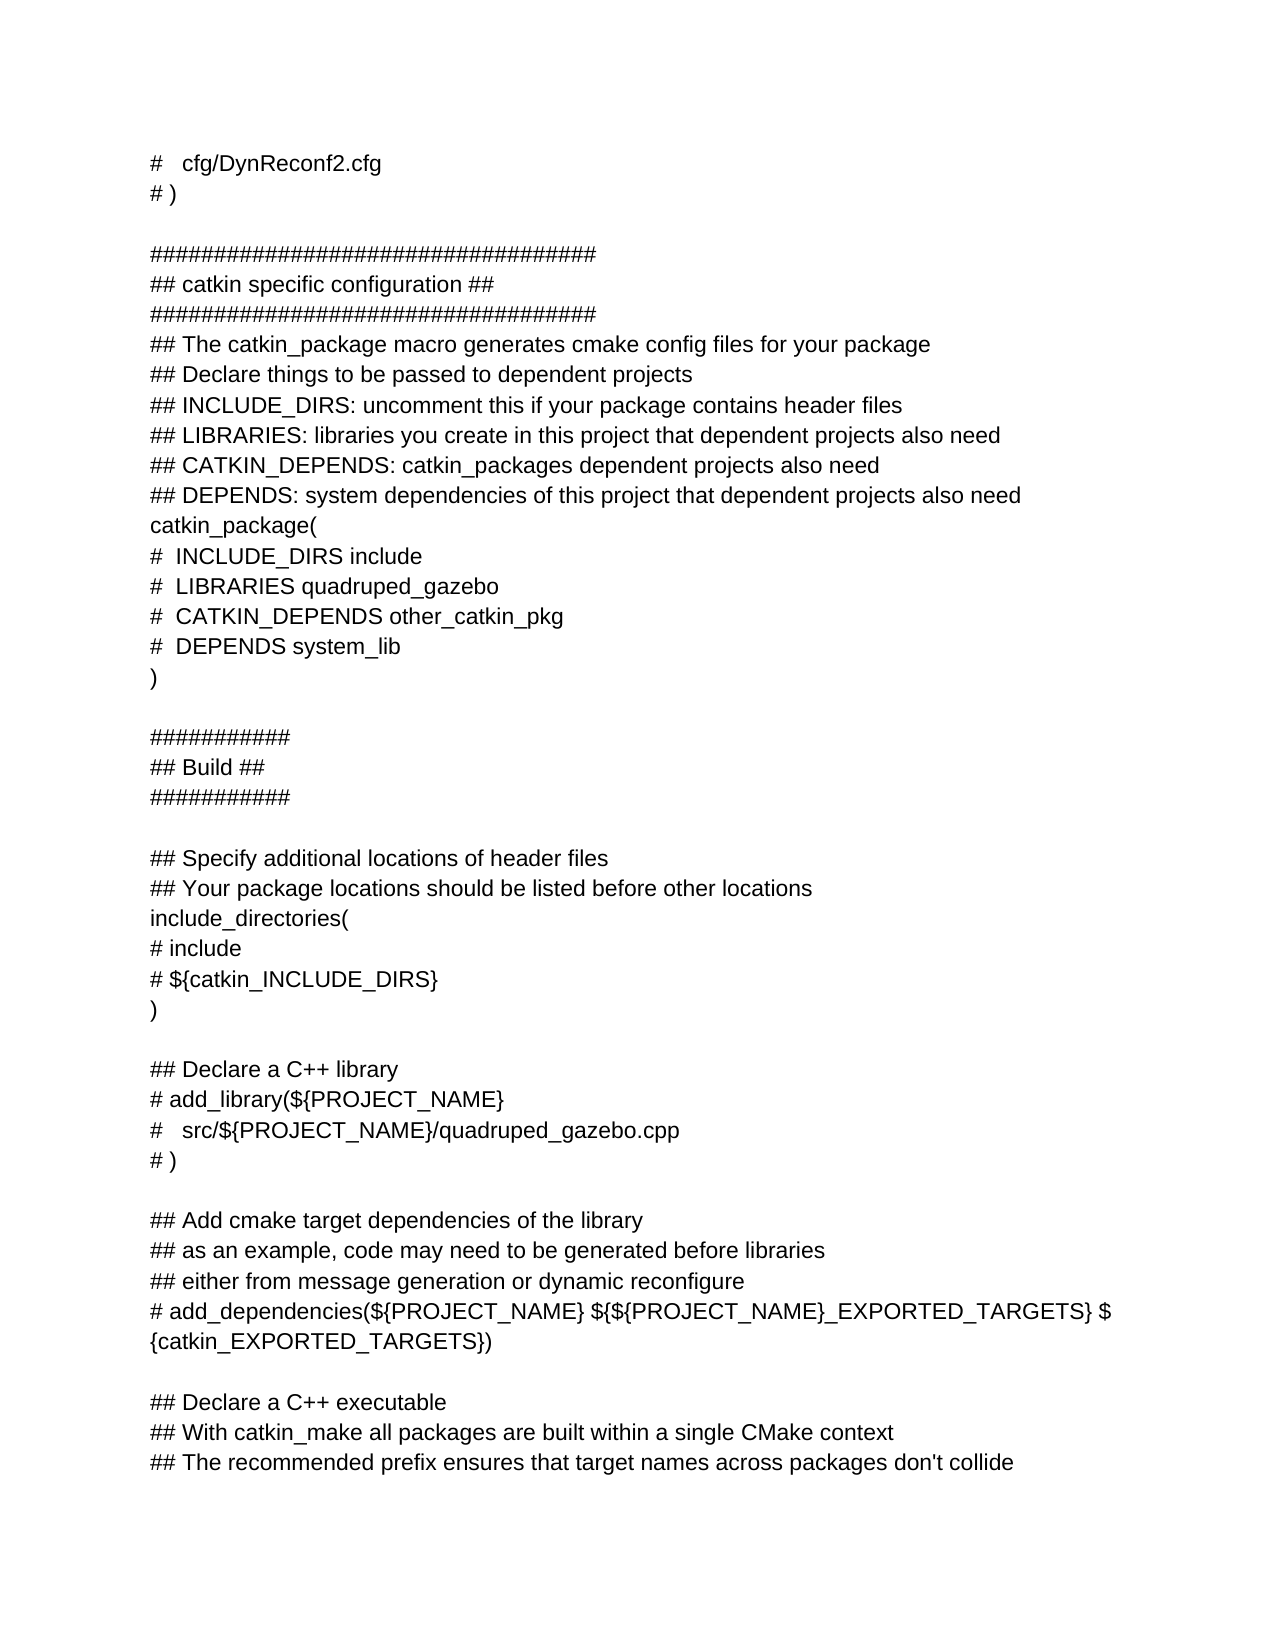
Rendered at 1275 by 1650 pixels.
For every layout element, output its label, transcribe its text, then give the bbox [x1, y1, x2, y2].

text # src/${PROJECT_NAME}/quadruped_gazebo.cpp [150, 1117, 1125, 1143]
text ## The catkin_package macro generates cmake config files for your package [150, 331, 1125, 358]
text # CATKIN_DEPENDS other_catkin_pkg [150, 603, 1125, 629]
text ) [150, 996, 1125, 1022]
text ## Add cmake target dependencies of the library [150, 1207, 1125, 1234]
text # ) [150, 1147, 1125, 1173]
text include_directories( [150, 905, 1125, 932]
text ## either from message generation or dynamic reconfigure [150, 1268, 1125, 1294]
text ## Declare a C++ library [150, 1056, 1125, 1083]
text ########### [150, 724, 1125, 750]
text ################################### [150, 301, 1125, 327]
text ## With catkin_make all packages are built within a single CMake context [150, 1419, 1125, 1445]
text ) [150, 663, 1125, 690]
text # LIBRARIES quadruped_gazebo [150, 573, 1125, 599]
text # add_dependencies(${PROJECT_NAME} ${${PROJECT_NAME}_EXPORTED_TARGETS} ${catkin_EXPORTED_TARGETS}) [150, 1298, 1125, 1354]
text ## Declare things to be passed to dependent projects [150, 361, 1125, 388]
text # include [150, 935, 1125, 962]
text # INCLUDE_DIRS include [150, 543, 1125, 569]
text ## as an example, code may need to be generated before libraries [150, 1237, 1125, 1264]
text # ${catkin_INCLUDE_DIRS} [150, 966, 1125, 992]
text catkin_package( [150, 512, 1125, 539]
text ## INCLUDE_DIRS: uncomment this if your package contains header files [150, 392, 1125, 418]
text ## Declare a C++ executable [150, 1388, 1125, 1415]
text ## DEPENDS: system dependencies of this project that dependent projects also need [150, 482, 1125, 509]
text # cfg/DynReconf2.cfg [150, 150, 1125, 176]
text ## Build ## [150, 754, 1125, 781]
text ## catkin specific configuration ## [150, 271, 1125, 297]
text # add_library(${PROJECT_NAME} [150, 1086, 1125, 1113]
text ## Your package locations should be listed before other locations [150, 875, 1125, 901]
text ## LIBRARIES: libraries you create in this project that dependent projects also need [150, 422, 1125, 448]
text ################################### [150, 241, 1125, 267]
text ########### [150, 784, 1125, 811]
text # ) [150, 180, 1125, 207]
text ## The recommended prefix ensures that target names across packages don't collide [150, 1449, 1125, 1475]
text # DEPENDS system_lib [150, 633, 1125, 660]
text ## Specify additional locations of header files [150, 845, 1125, 871]
text ## CATKIN_DEPENDS: catkin_packages dependent projects also need [150, 452, 1125, 478]
